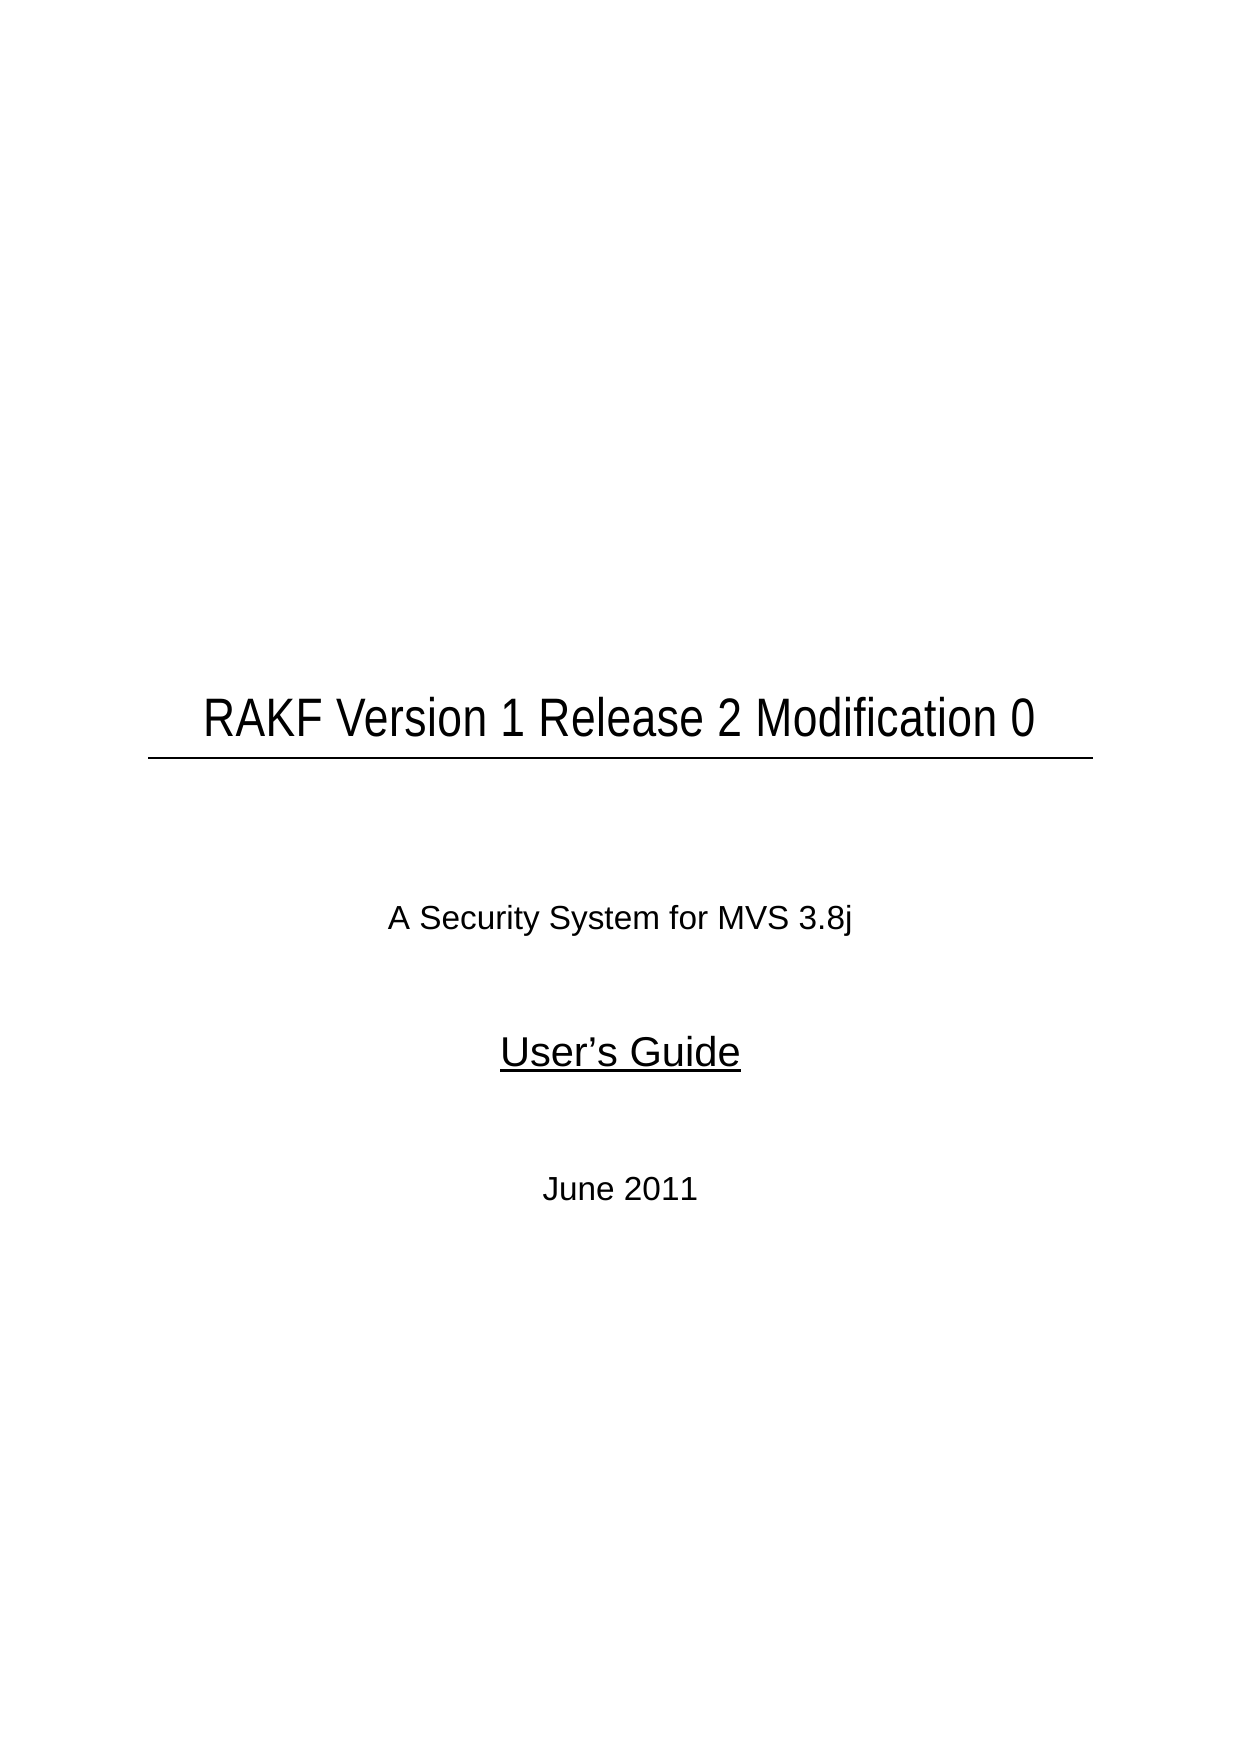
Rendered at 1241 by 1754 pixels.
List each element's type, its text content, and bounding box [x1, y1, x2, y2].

title RAKF Version 1 Release 2 Modification 0 [148, 686, 1093, 757]
text A Security System for MVS 3.8j [148, 898, 1093, 936]
text User’s Guide [148, 1028, 1093, 1076]
text June 2011 [148, 1169, 1093, 1207]
